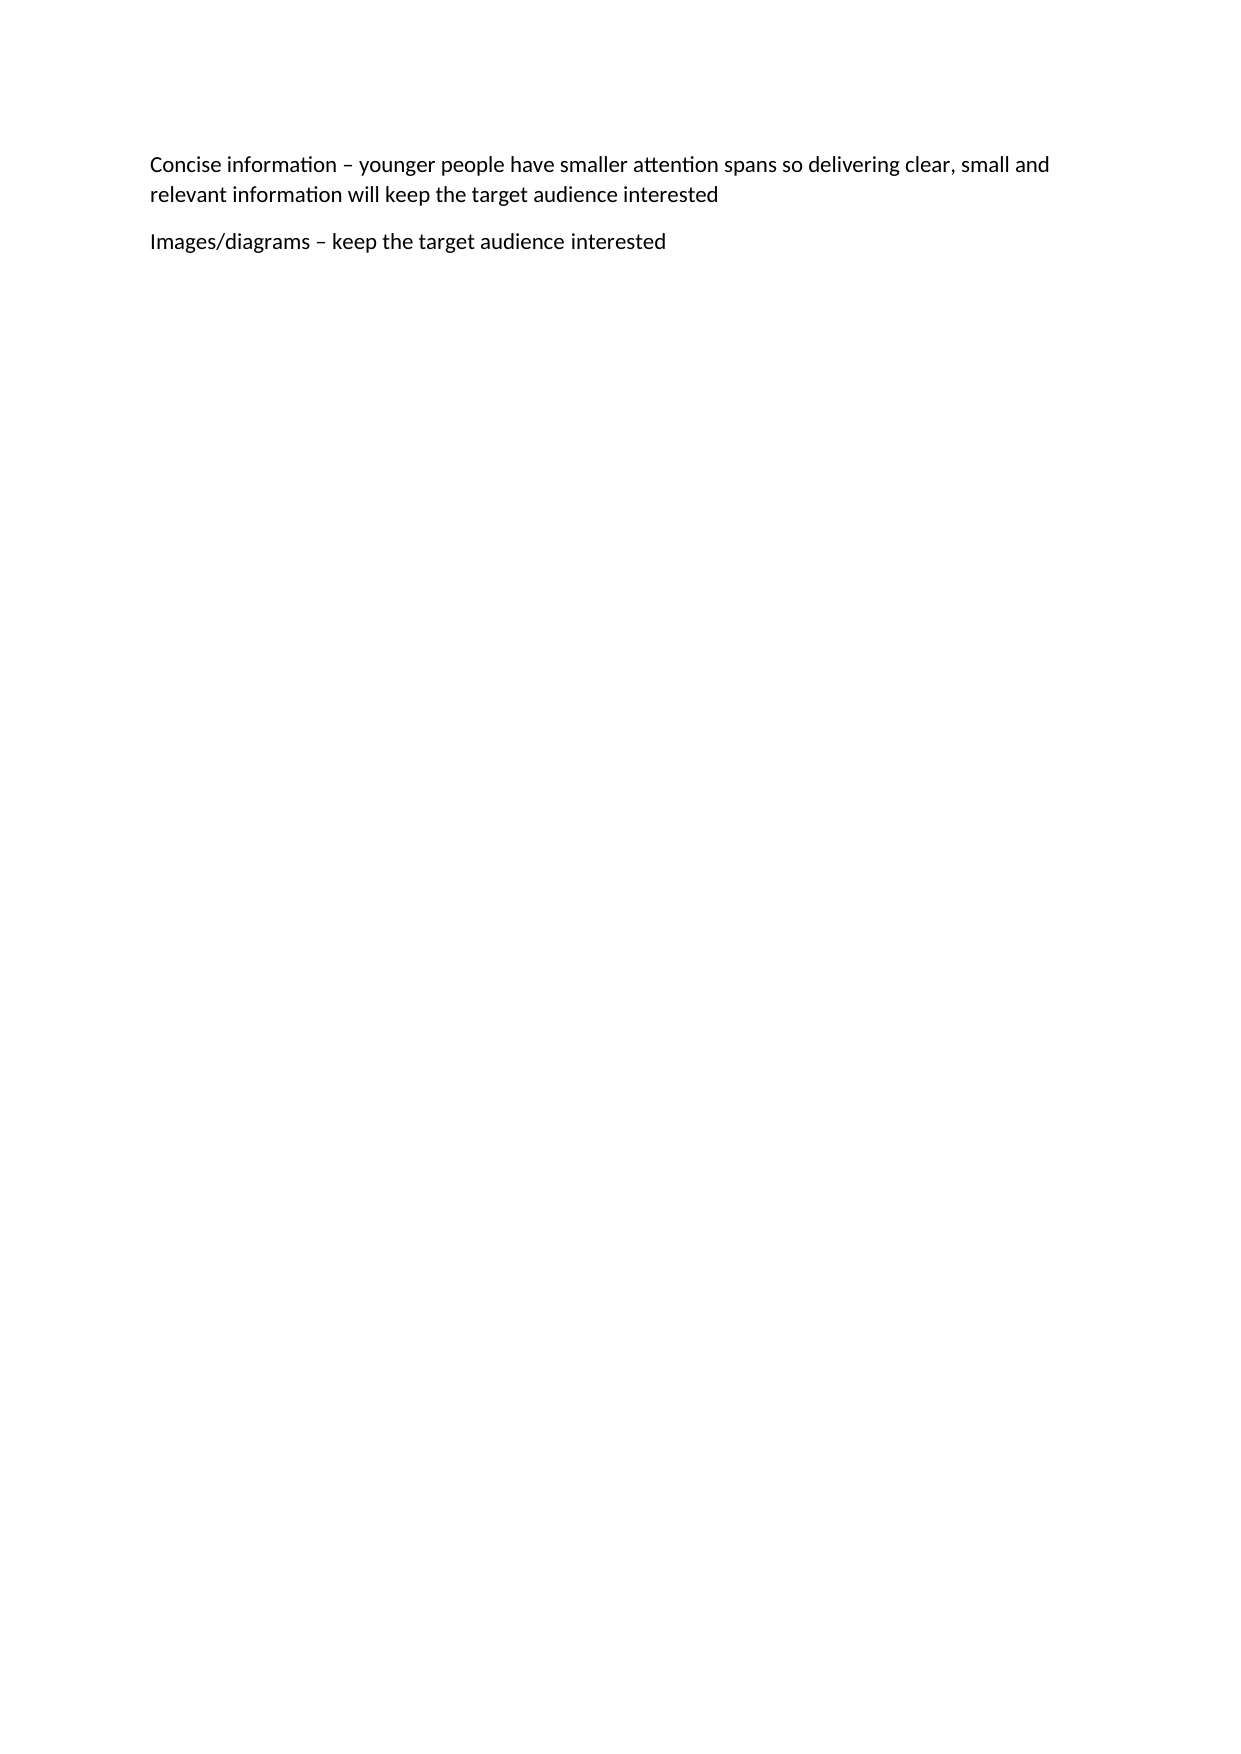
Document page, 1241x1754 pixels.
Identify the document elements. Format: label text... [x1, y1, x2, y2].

text Concise information – younger people have smaller attention spans so delivering clear, small and relevant information will keep the target audience interested [150, 150, 1090, 208]
text Images/diagrams – keep the target audience interested [150, 227, 1090, 255]
